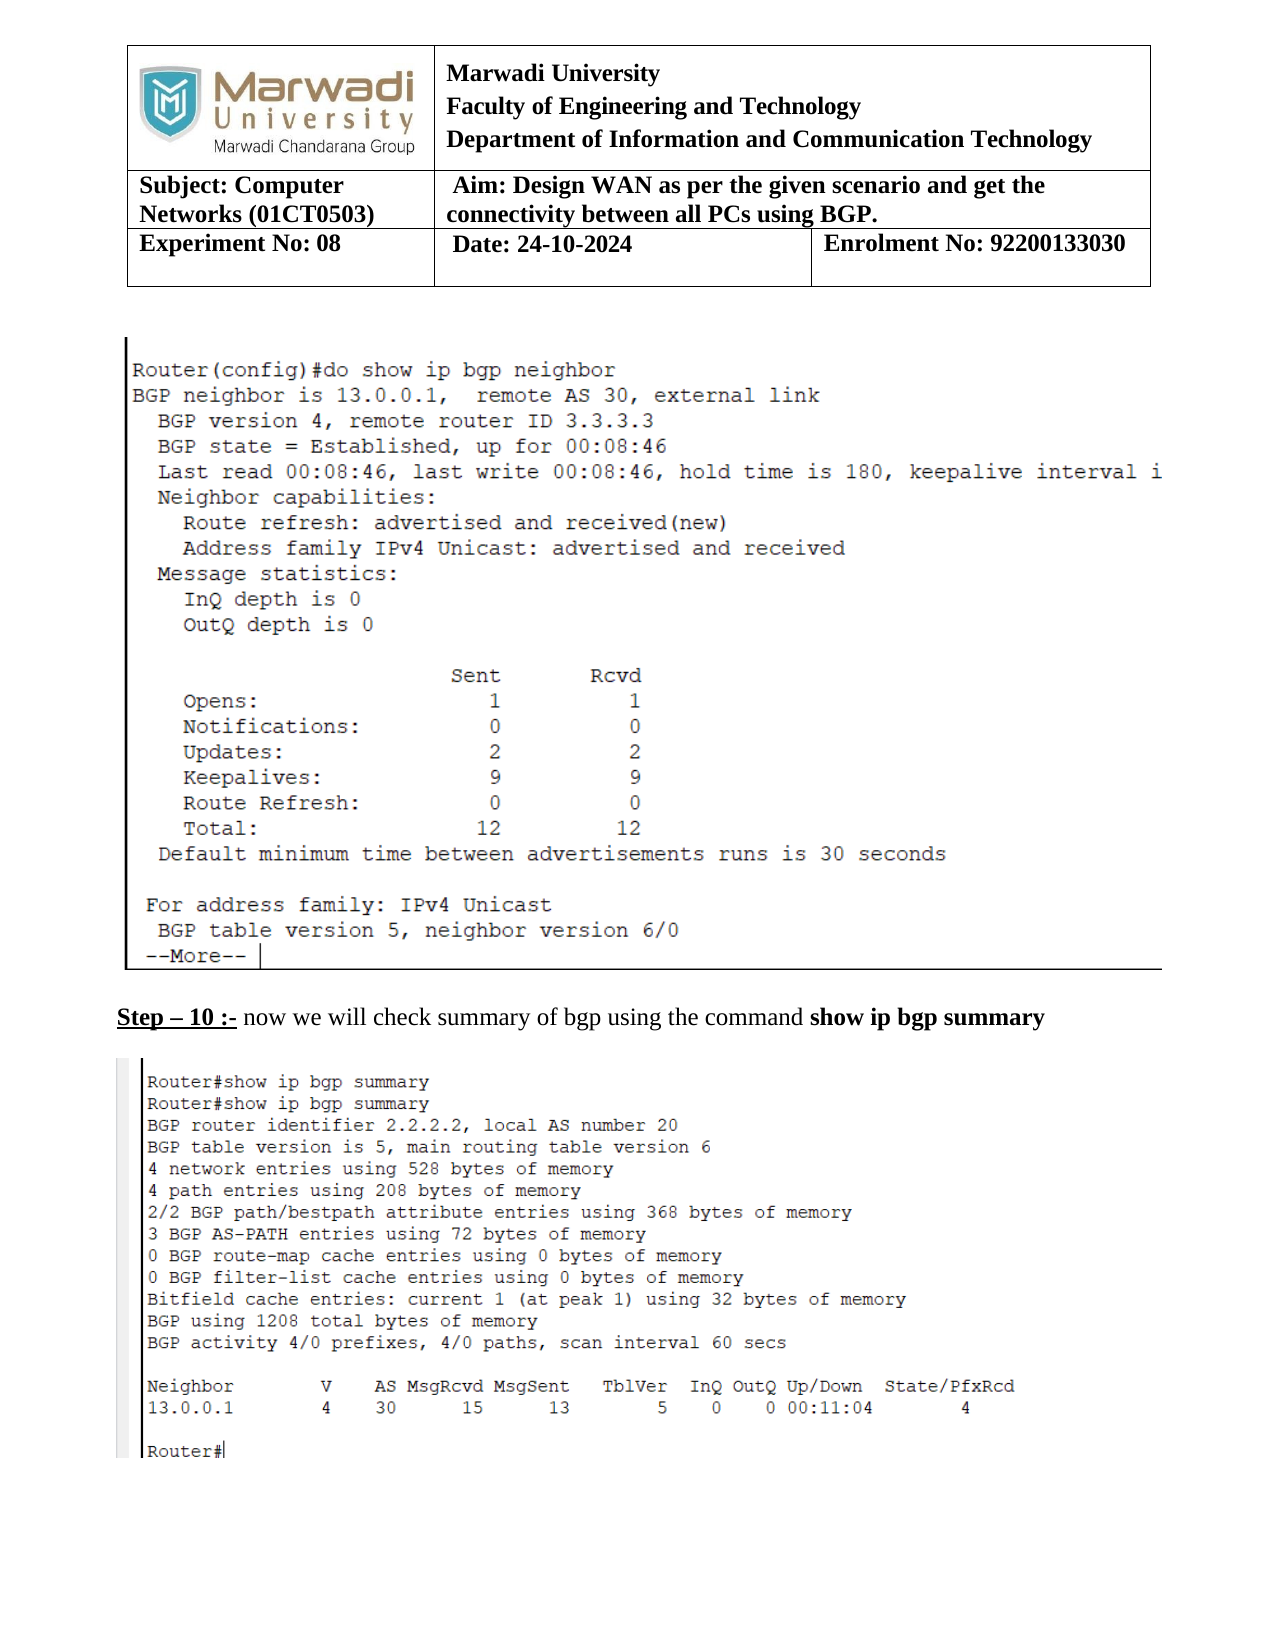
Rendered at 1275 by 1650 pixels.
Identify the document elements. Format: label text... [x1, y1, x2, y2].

picture [116, 337, 1162, 970]
picture [139, 63, 415, 155]
text Step – 10 :- now we will check summary of bgp using the command show ip bgp summary [117, 1002, 1162, 1031]
picture [116, 1058, 1163, 1458]
